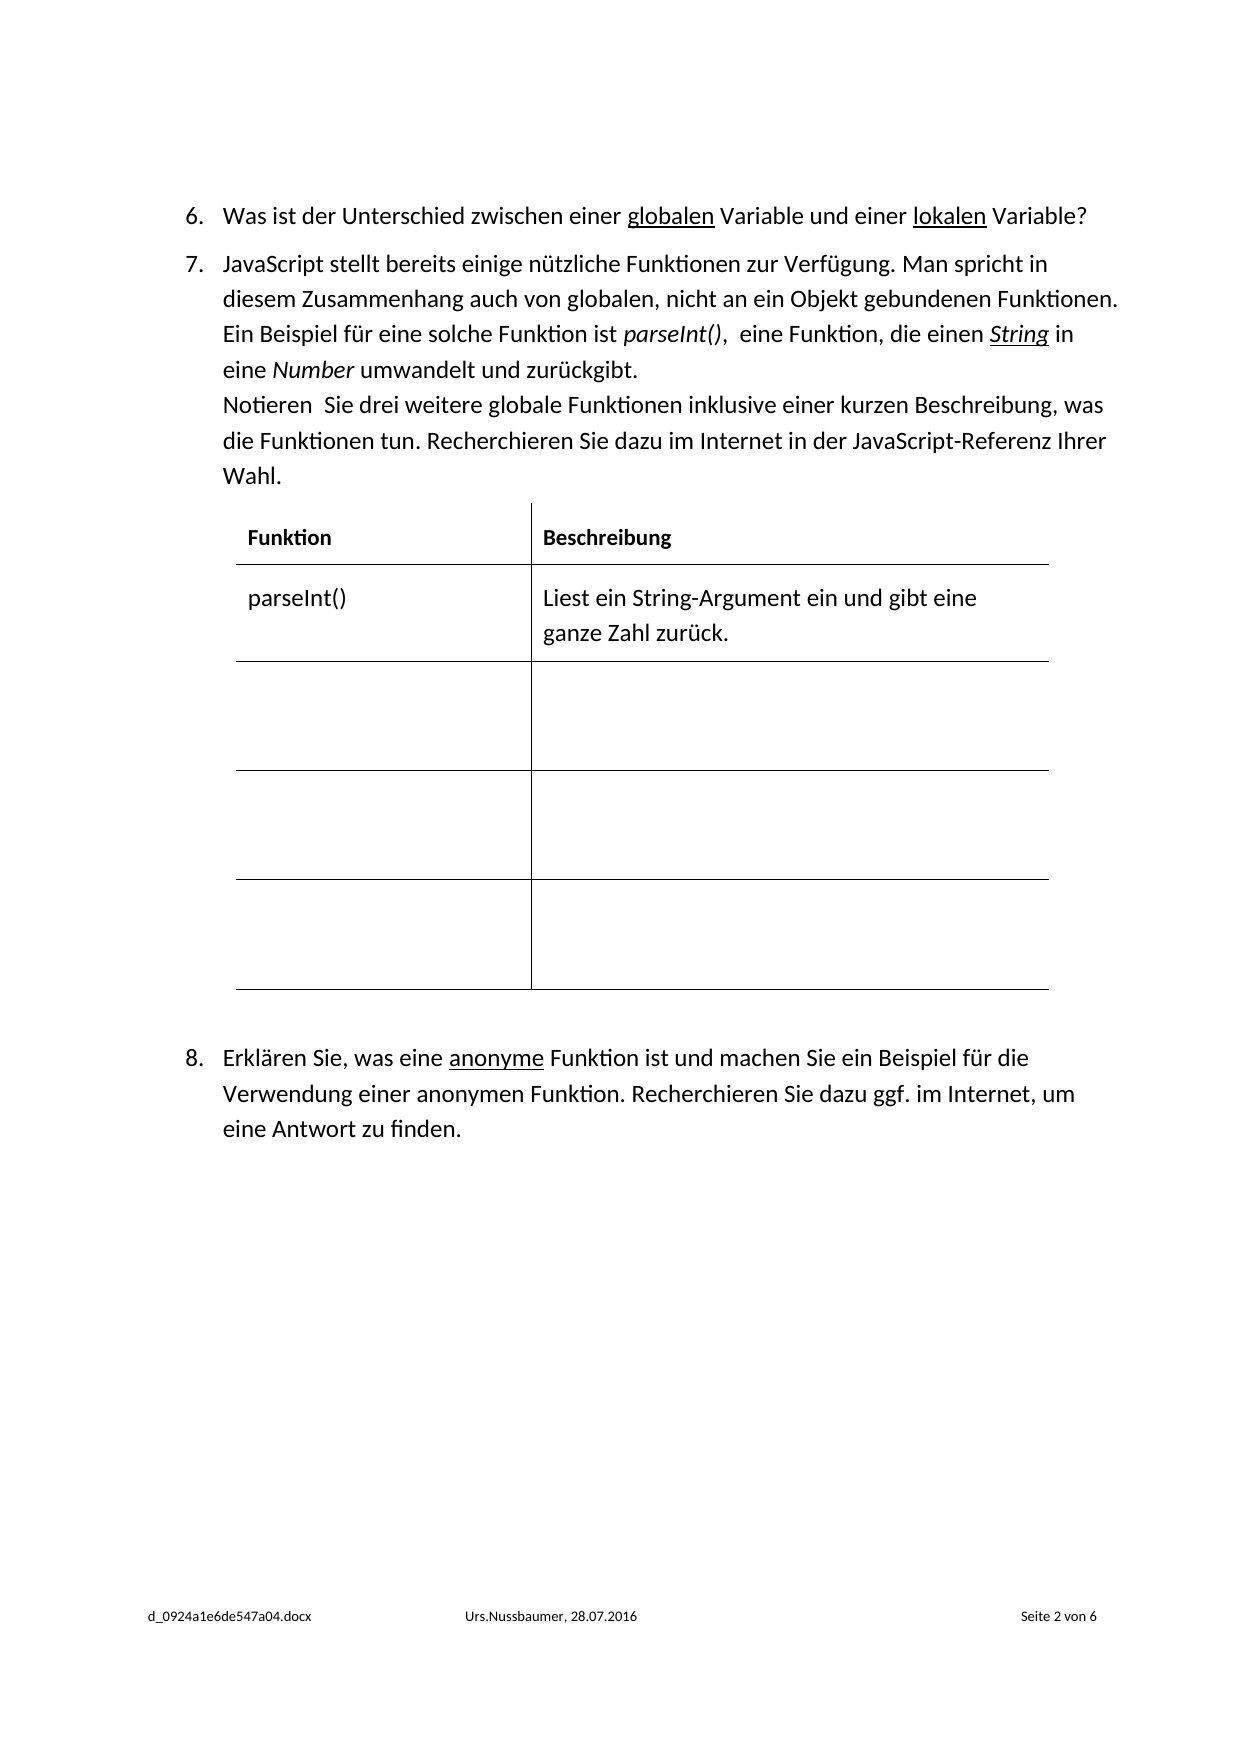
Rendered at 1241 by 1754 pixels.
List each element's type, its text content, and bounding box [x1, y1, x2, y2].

table_cell [236, 662, 531, 770]
table_header Funktion [236, 503, 531, 564]
list JavaScript stellt bereits einige nützliche Funktionen zur Verfügung. Man spricht in diesem Zusammenhang auch von globalen, nicht an ein Objekt gebundenen Funktionen. Ein Beispiel für eine solche Funktion ist parseInt(), eine Funktion, die einen String in eine Number umwandelt und zurückgibt. Notieren Sie drei weitere globale Funktionen inklusive einer kurzen Beschreibung, was die Funktionen tun. Recherchieren Sie dazu im Internet in der JavaScript-Referenz Ihrer Wahl. [185, 243, 1122, 491]
table_cell [236, 880, 531, 989]
table_cell [532, 880, 1048, 989]
list Erklären Sie, was eine anonyme Funktion ist und machen Sie ein Beispiel für die Verwendung einer anonymen Funktion. Recherchieren Sie dazu ggf. im Internet, um eine Antwort zu finden. [185, 1038, 1122, 1144]
table_cell [532, 662, 1048, 770]
table_cell [532, 771, 1048, 879]
table_cell Liest ein String-Argument ein und gibt eine ganze Zahl zurück. [532, 565, 1048, 661]
table_cell [236, 771, 531, 879]
table_header Beschreibung [532, 503, 1048, 564]
list Was ist der Unterschied zwischen einer globalen Variable und einer lokalen Variable? [185, 195, 1122, 230]
table_cell parseInt() [236, 565, 531, 661]
